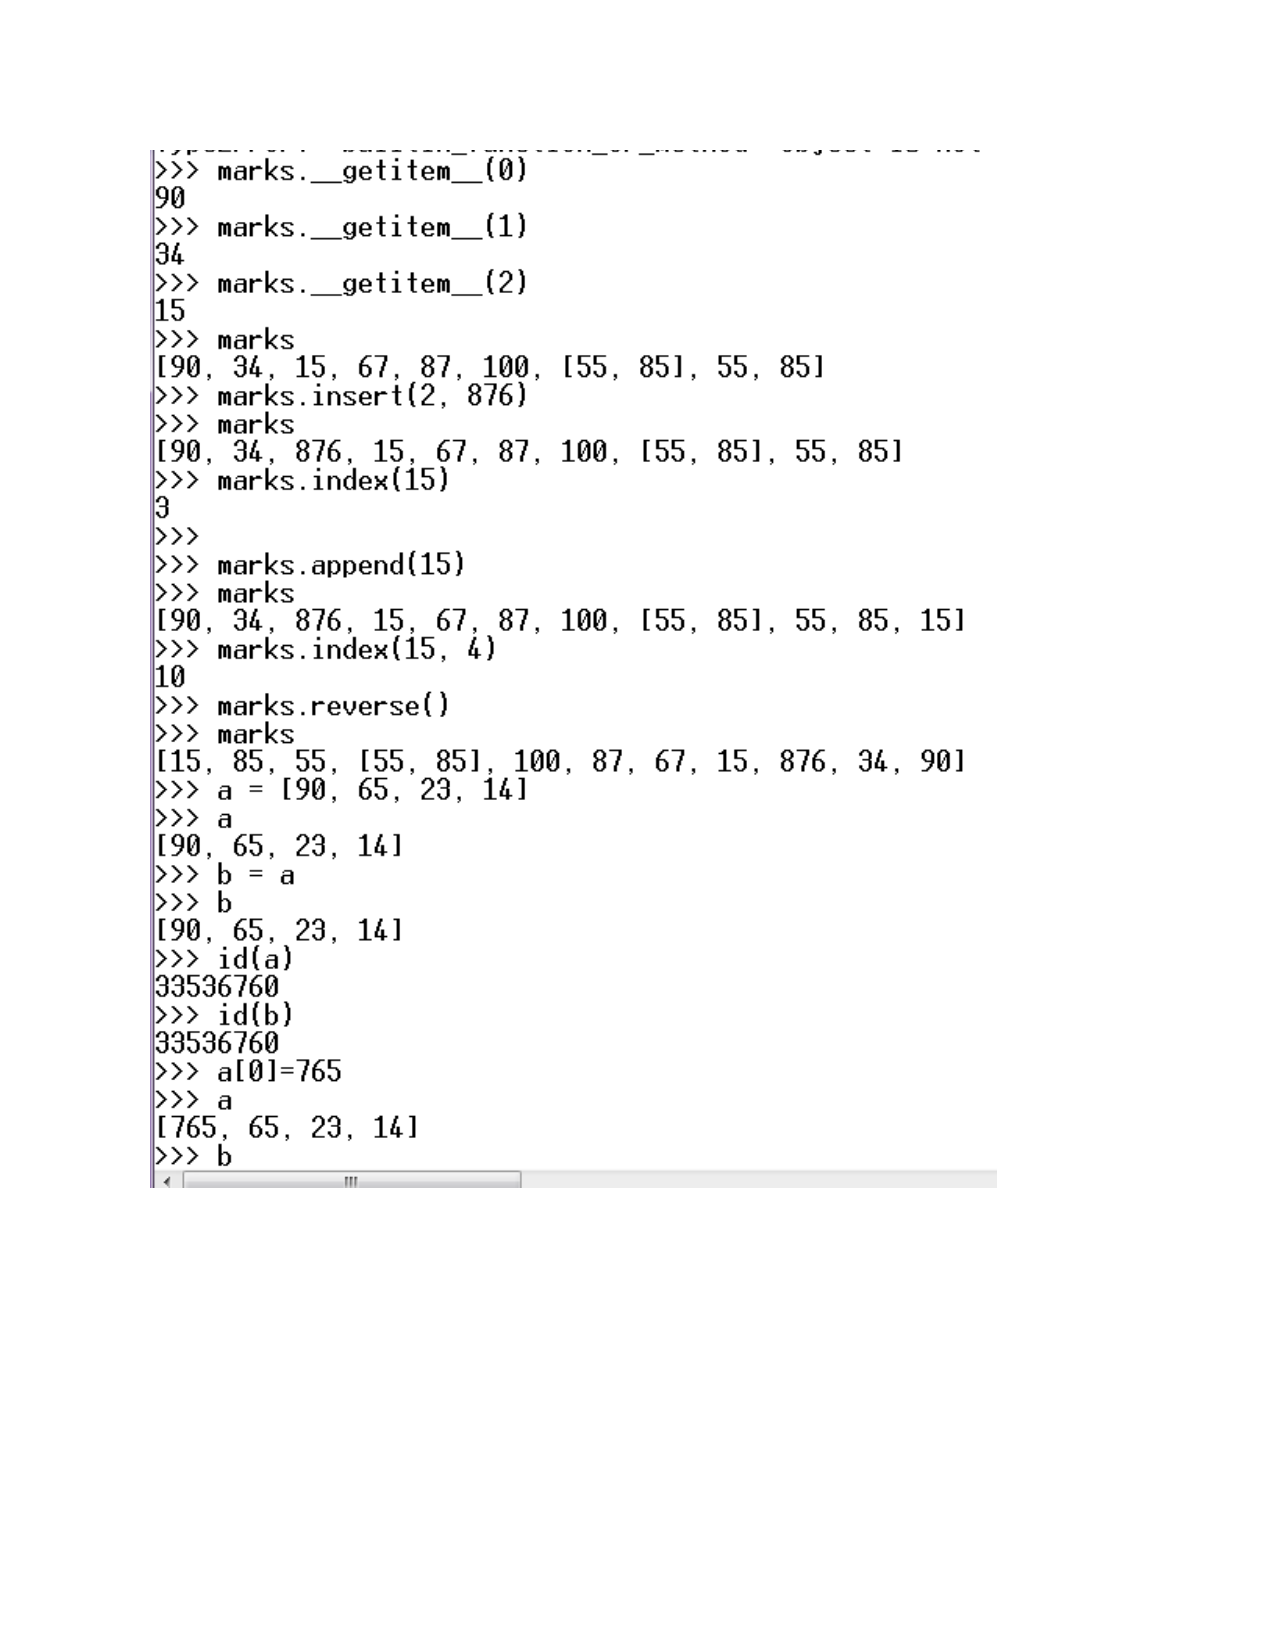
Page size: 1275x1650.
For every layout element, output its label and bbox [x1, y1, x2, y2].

picture [150, 150, 997, 1188]
